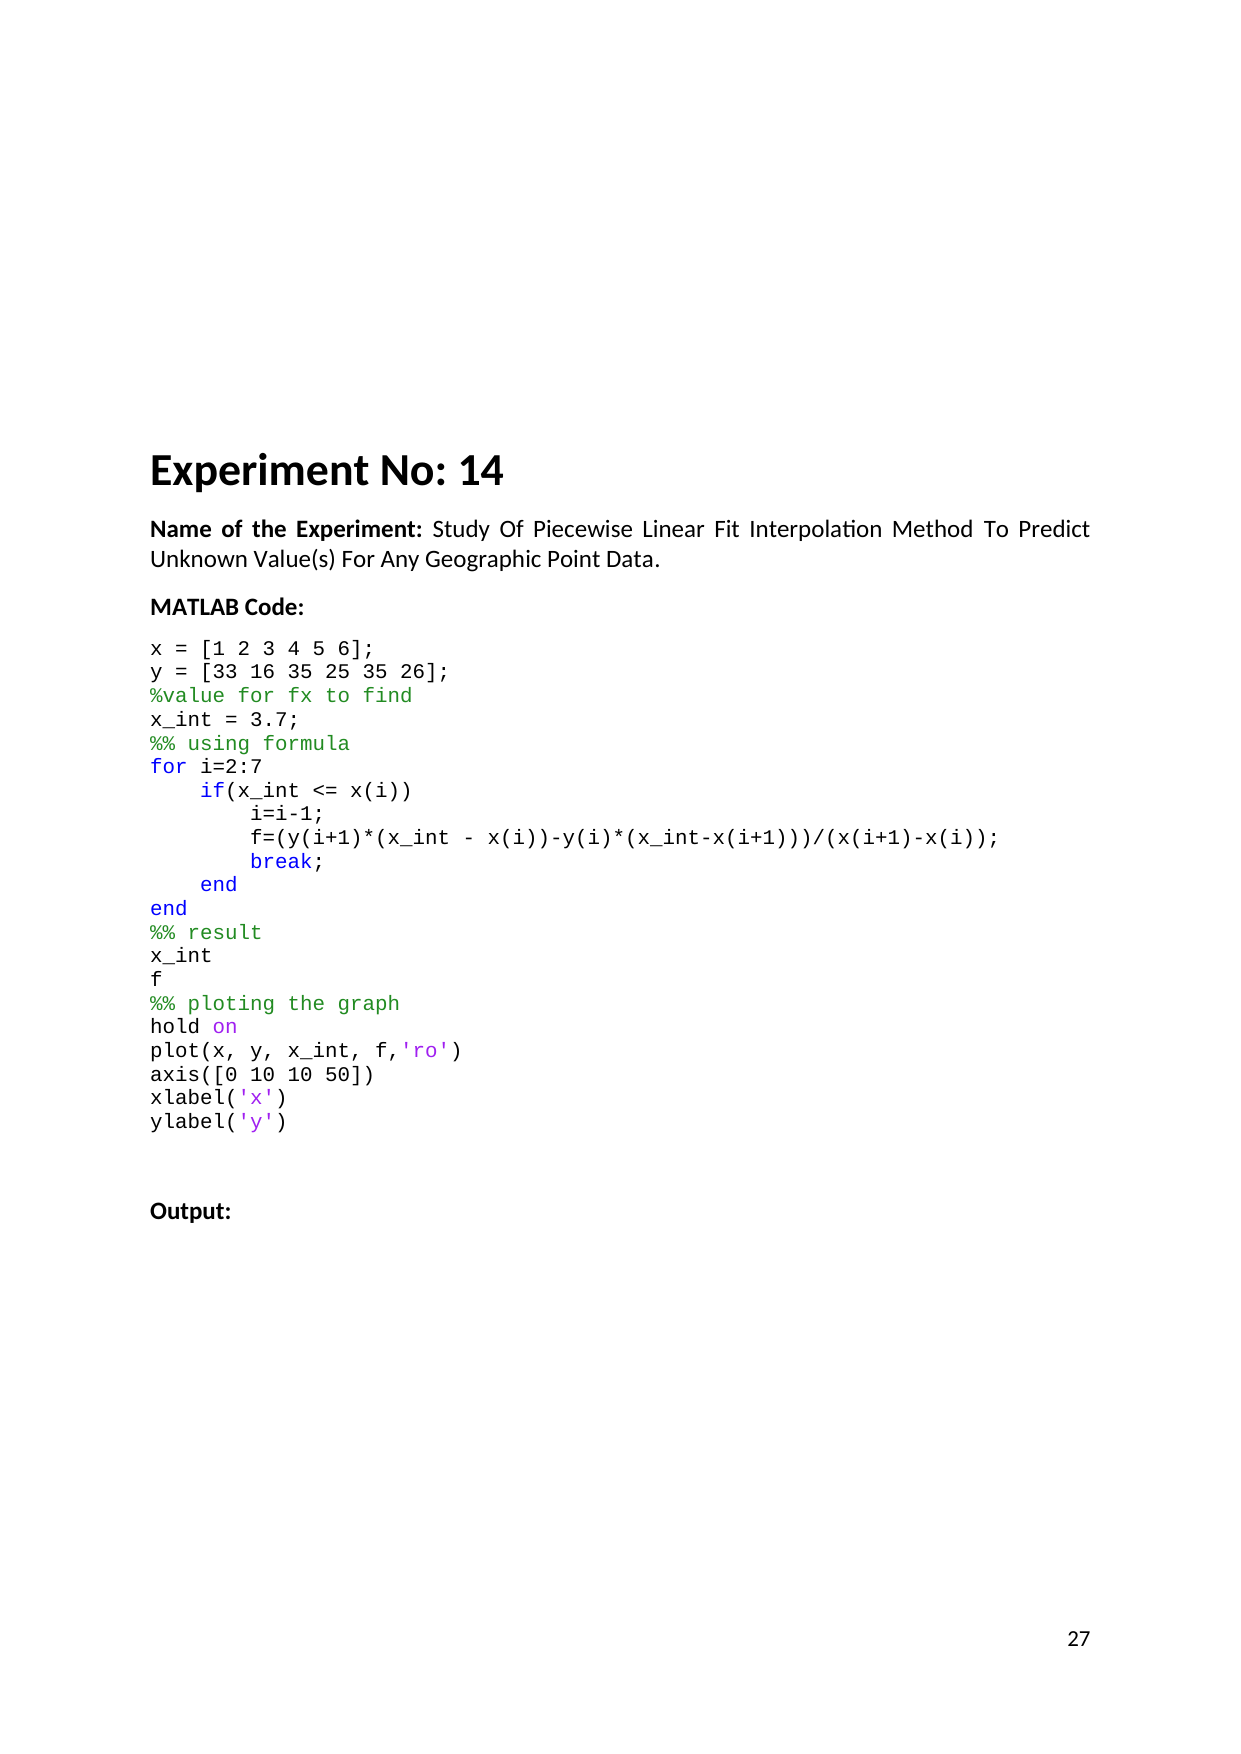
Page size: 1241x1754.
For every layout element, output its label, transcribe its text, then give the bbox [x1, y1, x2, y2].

text y = [33 16 35 25 35 26]; [150, 662, 1090, 685]
text x_int = 3.7; [150, 709, 1090, 732]
text f [150, 969, 1090, 993]
text x = [1 2 3 4 5 6]; [150, 638, 1090, 662]
text Experiment No: 14 [150, 440, 1090, 496]
text end [150, 874, 1090, 898]
text for i=2:7 [150, 756, 1090, 780]
text hold on [150, 1016, 1090, 1040]
text if(x_int <= x(i)) [150, 780, 1090, 803]
text axis([0 10 10 50]) [150, 1063, 1090, 1087]
text ylabel('y') [150, 1111, 1090, 1134]
text x_int [150, 945, 1090, 969]
text plot(x, y, x_int, f,'ro') [150, 1040, 1090, 1063]
text Name of the Experiment: Study Of Piecewise Linear Fit Interpolation Method To Predict Unknown Value(s) For Any Geographic Point Data. [150, 513, 1090, 574]
text %% using formula [150, 732, 1090, 756]
text f=(y(i+1)*(x_int - x(i))-y(i)*(x_int-x(i+1)))/(x(i+1)-x(i)); [150, 827, 1090, 851]
text %value for fx to find [150, 685, 1090, 709]
text break; [150, 851, 1090, 874]
text Output: [150, 1196, 1090, 1226]
text %% result [150, 922, 1090, 945]
text end [150, 898, 1090, 922]
text xlabel('x') [150, 1087, 1090, 1111]
text %% ploting the graph [150, 993, 1090, 1016]
text MATLAB Code: [150, 591, 1090, 621]
text i=i-1; [150, 803, 1090, 827]
